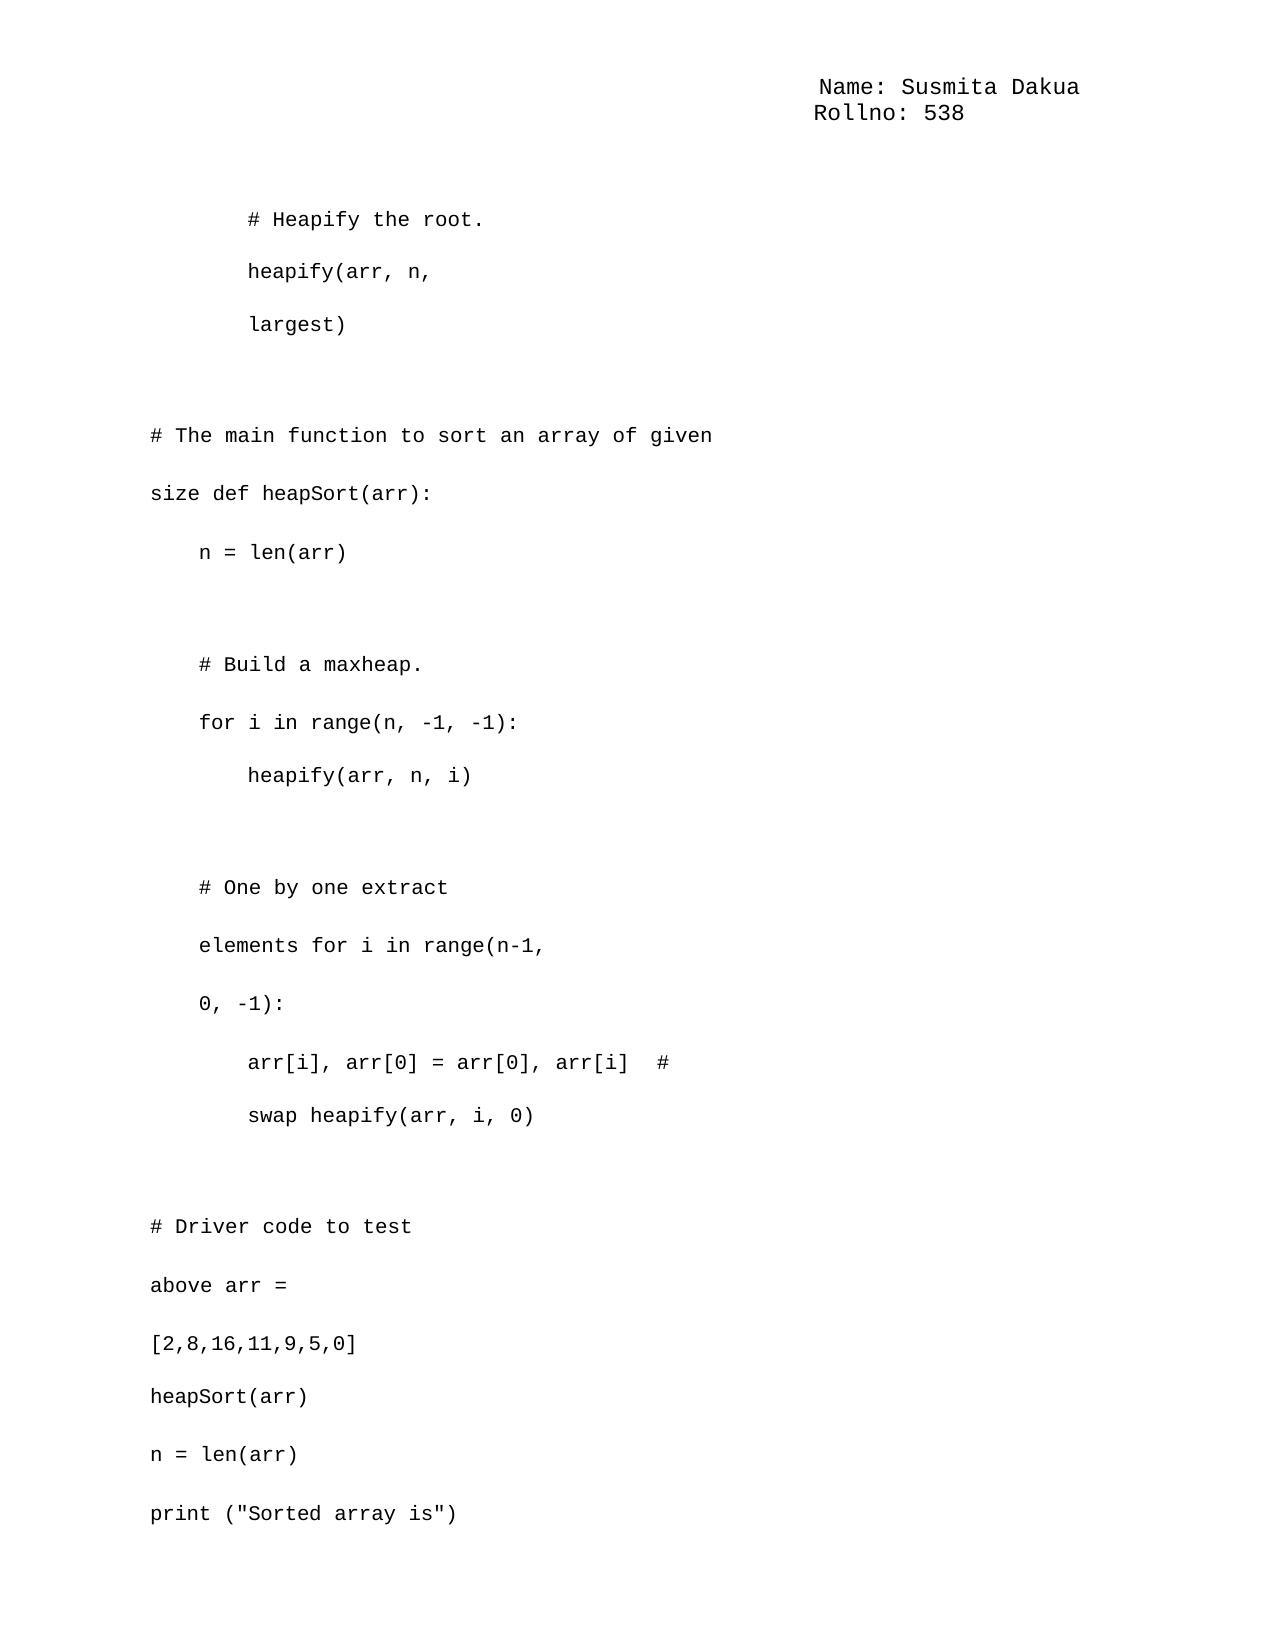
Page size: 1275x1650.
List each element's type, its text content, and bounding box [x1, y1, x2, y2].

text for i in range(n, -1, -1): heapify(arr, n, i) [199, 712, 575, 789]
text # One by one extract elements for i in range(n-1, 0, -1): [199, 877, 553, 1017]
text heapSort(arr) n = len(arr) [150, 1386, 311, 1468]
text # Driver code to test above arr = [2,8,16,11,9,5,0] [150, 1182, 480, 1357]
text arr[i], arr[0] = arr[0], arr[i] # swap heapify(arr, i, 0) [247, 1052, 730, 1129]
text n = len(arr) [199, 542, 1214, 566]
text # The main function to sort an array of given size def heapSort(arr): [150, 425, 760, 507]
text print ("Sorted array is") [150, 1503, 1214, 1527]
text # Build a maxheap. [199, 654, 1214, 678]
text # Heapify the root. heapify(arr, n, largest) [247, 209, 541, 337]
